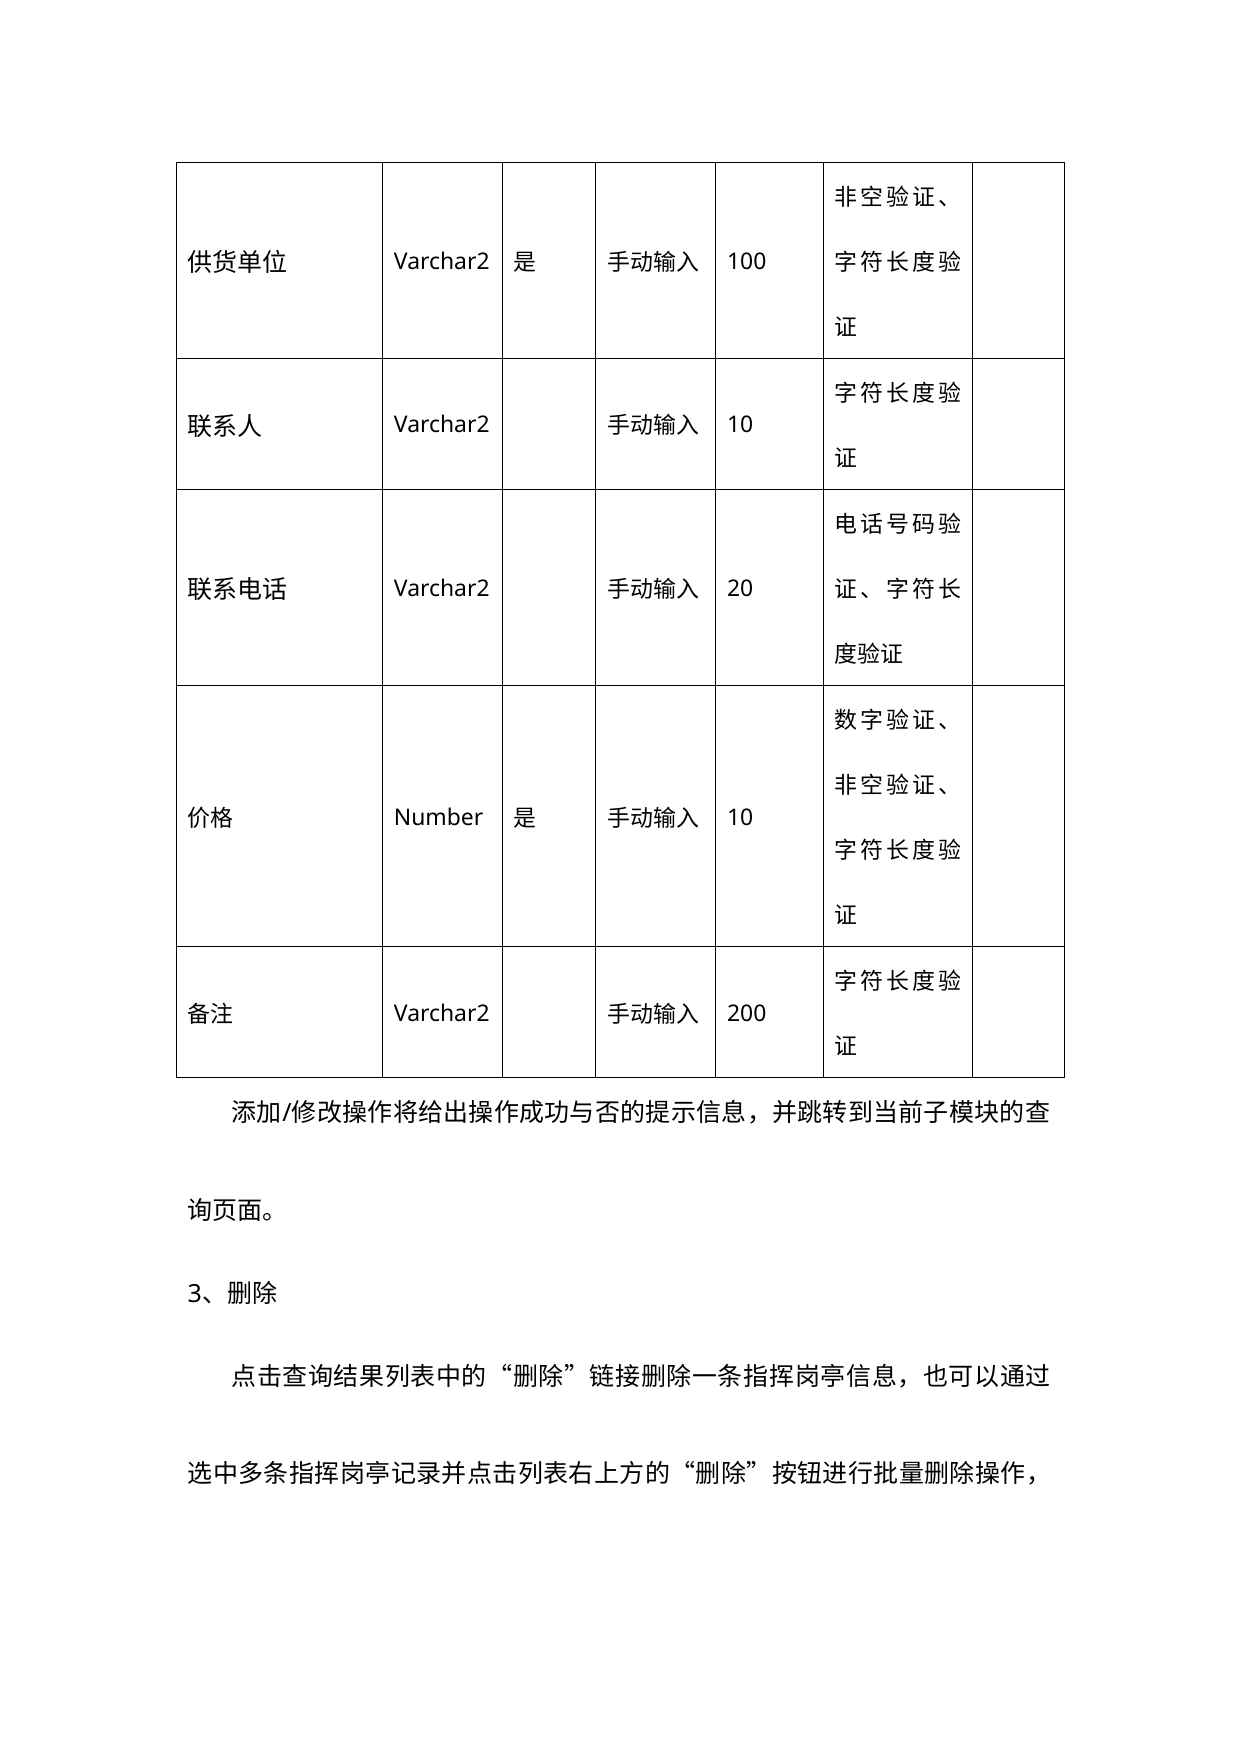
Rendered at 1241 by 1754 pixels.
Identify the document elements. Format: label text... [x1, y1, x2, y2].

table_cell [973, 490, 1064, 685]
table_cell Varchar2 [383, 163, 502, 358]
table_cell Number [383, 686, 502, 946]
table_cell 手动输入 [596, 359, 715, 489]
table_cell 手动输入 [596, 490, 715, 685]
table_cell 手动输入 [596, 163, 715, 358]
table_cell 10 [716, 359, 823, 489]
table_cell [973, 686, 1064, 946]
table_cell 20 [716, 490, 823, 685]
table_cell 非空验证、字符长度验证 [824, 163, 972, 358]
table_cell 是 [503, 163, 595, 358]
table_cell 100 [716, 163, 823, 358]
table_cell 联系人 [177, 359, 382, 489]
table_cell [503, 490, 595, 685]
table_cell 数字验证、非空验证、字符长度验证 [824, 686, 972, 946]
text 添加/修改操作将给出操作成功与否的提示信息，并跳转到当前子模块的查询页面。 [187, 1078, 1053, 1241]
table_cell 供货单位 [177, 163, 382, 358]
table_cell [503, 947, 595, 1077]
table_cell Varchar2 [383, 490, 502, 685]
table_cell 电话号码验证、字符长度验证 [824, 490, 972, 685]
table_cell 字符长度验证 [824, 359, 972, 489]
table_cell 是 [503, 686, 595, 946]
table_cell 手动输入 [596, 947, 715, 1077]
table_cell [973, 163, 1064, 358]
table_cell Varchar2 [383, 947, 502, 1077]
table_cell [503, 359, 595, 489]
table_cell [973, 359, 1064, 489]
table_cell 价格 [177, 686, 382, 946]
text 3、删除 [187, 1259, 1053, 1324]
table_cell [973, 947, 1064, 1077]
table_cell 10 [716, 686, 823, 946]
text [187, 1342, 1053, 1504]
table_cell 备注 [177, 947, 382, 1077]
table_cell 联系电话 [177, 490, 382, 685]
table_cell Varchar2 [383, 359, 502, 489]
table_cell 200 [716, 947, 823, 1077]
table_cell 字符长度验证 [824, 947, 972, 1077]
table_cell 手动输入 [596, 686, 715, 946]
